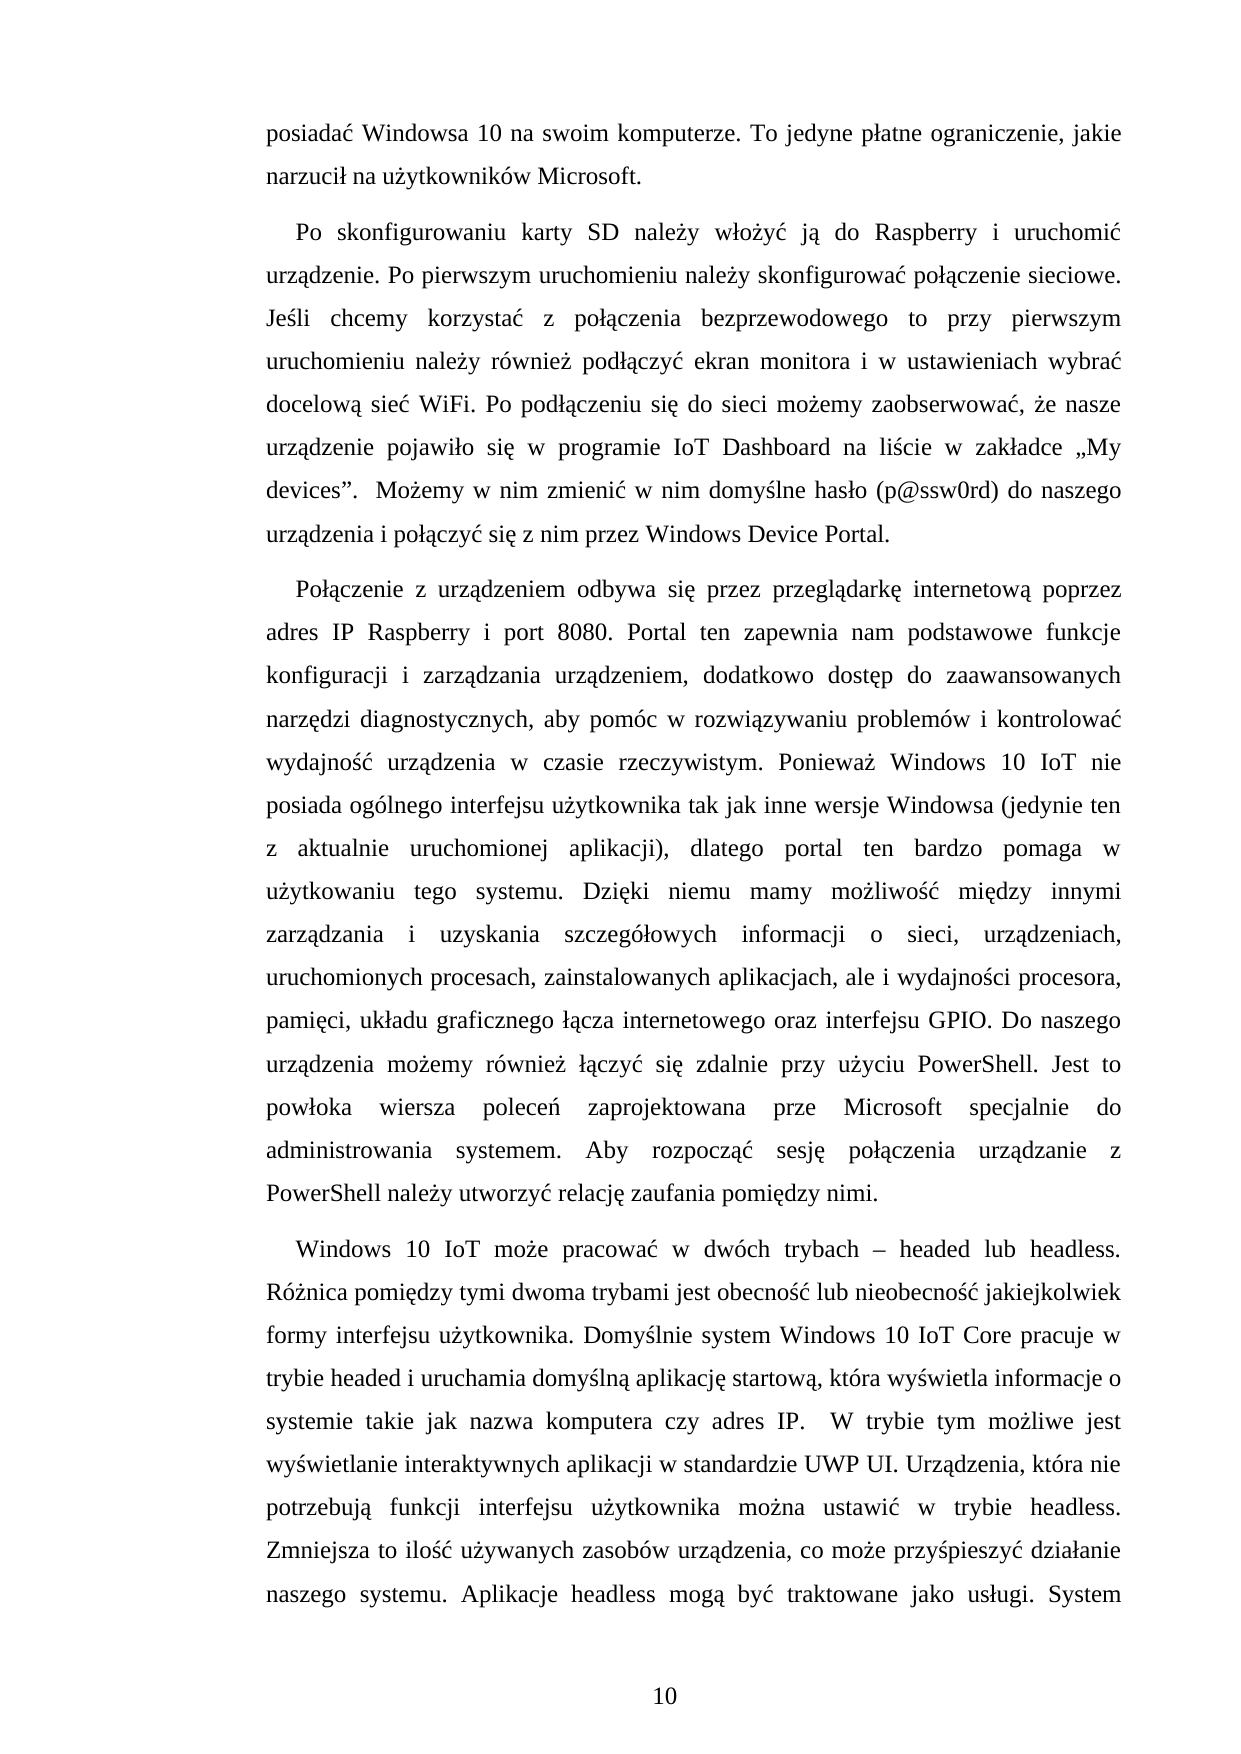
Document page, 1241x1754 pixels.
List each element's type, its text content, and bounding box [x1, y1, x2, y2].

text Po skonfigurowaniu karty SD należy włożyć ją do Raspberry i uruchomić urządzenie. Po pierwszym uruchomieniu należy skonfigurować połączenie sieciowe. Jeśli chcemy korzystać z połączenia bezprzewodowego to przy pierwszym uruchomieniu należy również podłączyć ekran monitora i w ustawieniach wybrać docelową sieć WiFi. Po podłączeniu się do sieci możemy zaobserwować, że nasze urządzenie pojawiło się w programie IoT Dashboard na liście w zakładce „My devices”. Możemy w nim zmienić w nim domyślne hasło (p@ssw0rd) do naszego urządzenia i połączyć się z nim przez Windows Device Portal. [266, 217, 1122, 547]
text Połączenie z urządzeniem odbywa się przez przeglądarkę internetową poprzez adres IP Raspberry i port 8080. Portal ten zapewnia nam podstawowe funkcje konfiguracji i zarządzania urządzeniem, dodatkowo dostęp do zaawansowanych narzędzi diagnostycznych, aby pomóc w rozwiązywaniu problemów i kontrolować wydajność urządzenia w czasie rzeczywistym. Ponieważ Windows 10 IoT nie posiada ogólnego interfejsu użytkownika tak jak inne wersje Windowsa (jedynie ten z aktualnie uruchomionej aplikacji), dlatego portal ten bardzo pomaga w użytkowaniu tego systemu. Dzięki niemu mamy możliwość między innymi zarządzania i uzyskania szczegółowych informacji o sieci, urządzeniach, uruchomionych procesach, zainstalowanych aplikacjach, ale i wydajności procesora, pamięci, układu graficznego łącza internetowego oraz interfejsu GPIO. Do naszego urządzenia możemy również łączyć się zdalnie przy użyciu PowerShell. Jest to powłoka wiersza poleceń zaprojektowana prze Microsoft specjalnie do administrowania systemem. Aby rozpocząć sesję połączenia urządzanie z PowerShell należy utworzyć relację zaufania pomiędzy nimi. [266, 574, 1122, 1207]
